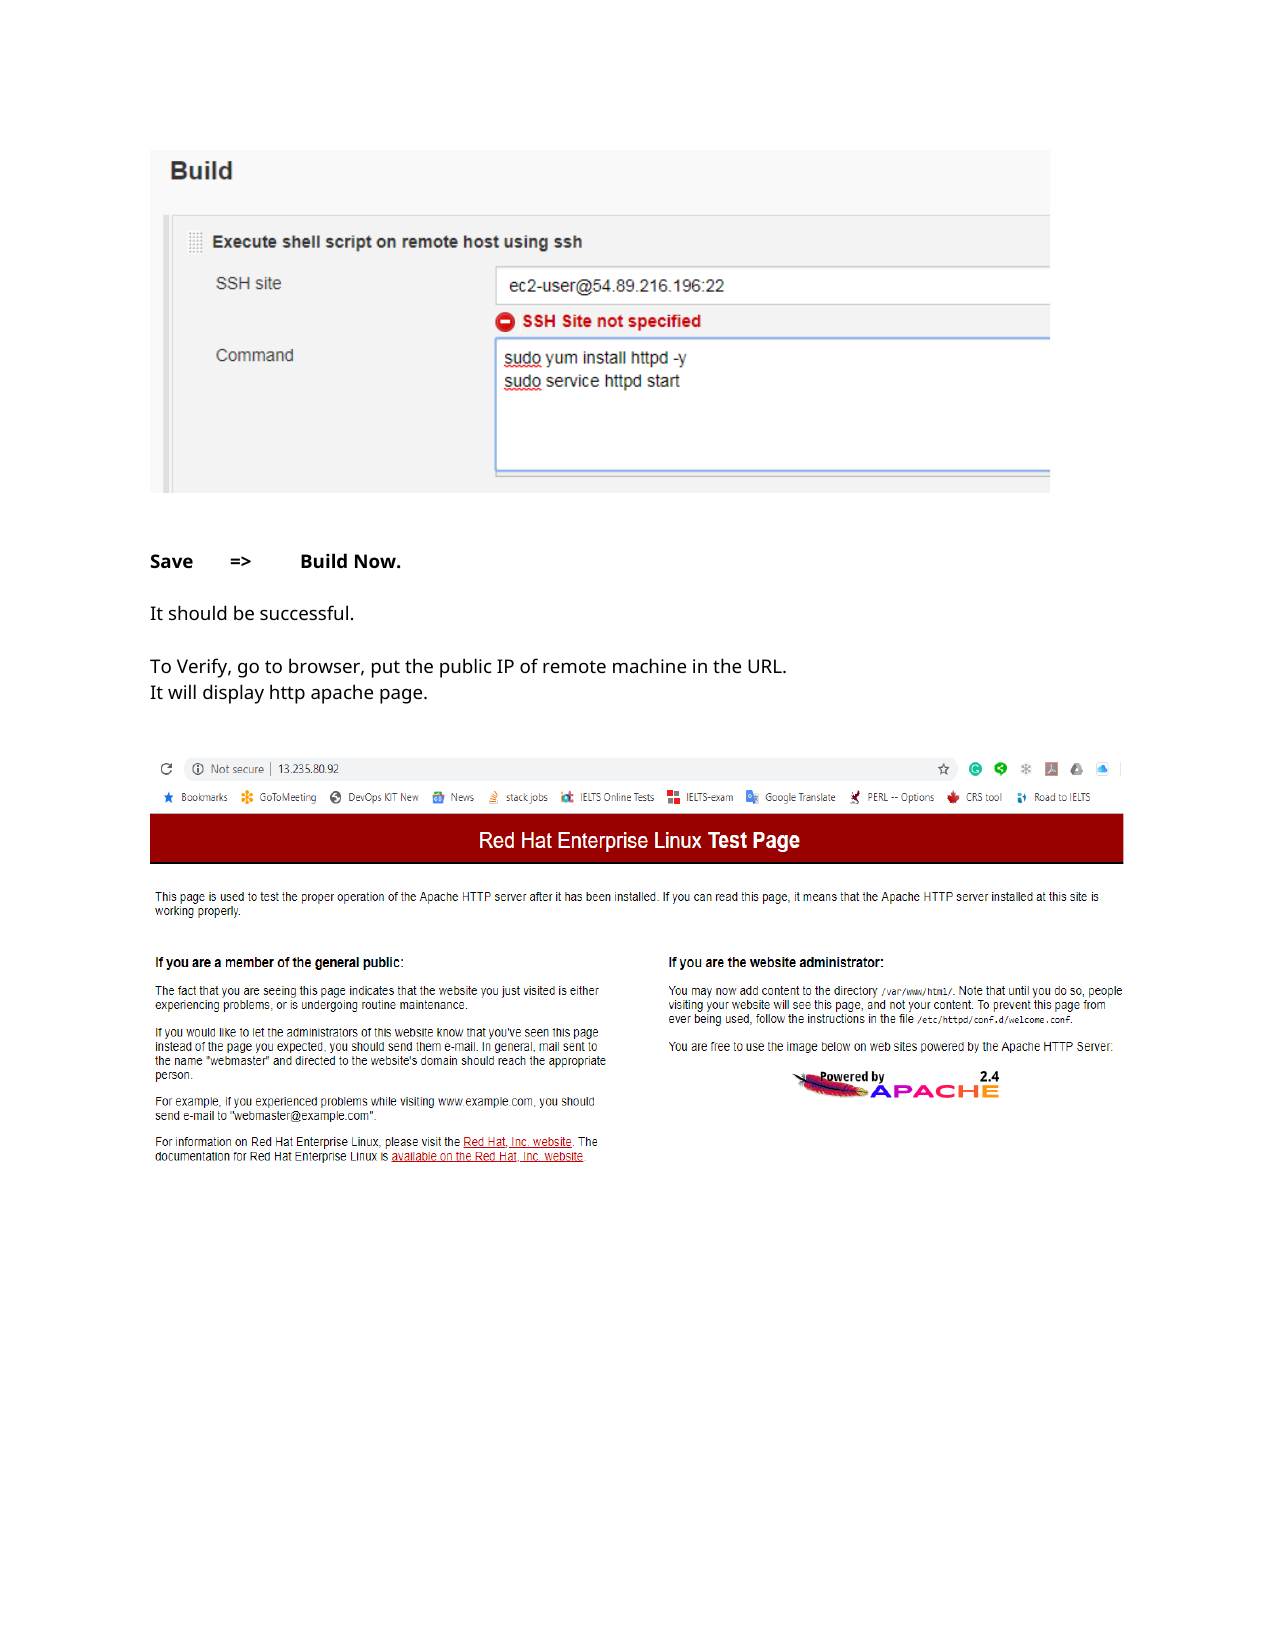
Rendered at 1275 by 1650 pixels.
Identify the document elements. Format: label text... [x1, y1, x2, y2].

text It should be successful. [150, 600, 1125, 625]
text It will display http apache page. [150, 679, 1125, 704]
text Save => Build Now. [150, 549, 1125, 574]
picture [150, 150, 1050, 493]
text To Verify, go to browser, put the public IP of remote machine in the URL. [150, 653, 1125, 679]
picture [150, 758, 1124, 1168]
